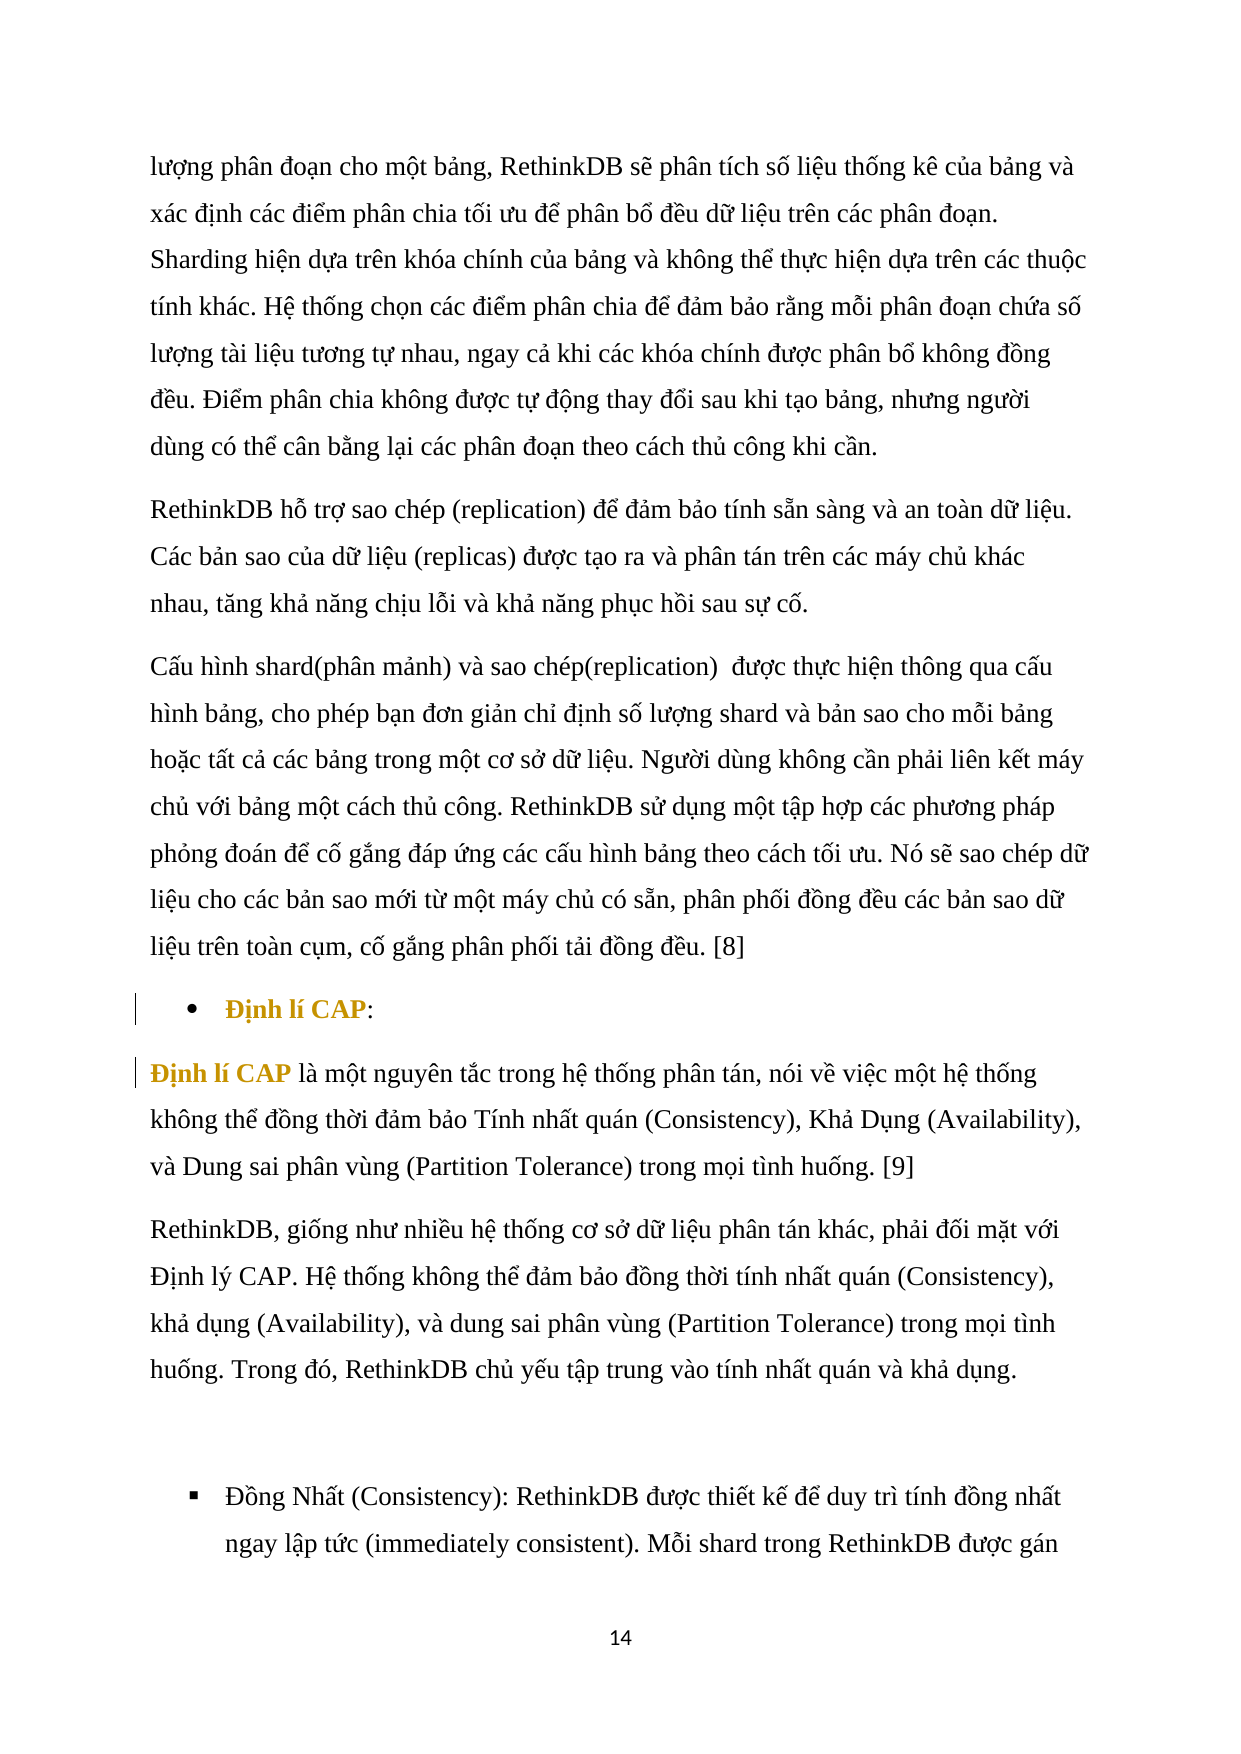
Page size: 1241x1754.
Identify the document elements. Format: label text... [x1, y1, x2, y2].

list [187, 1480, 1090, 1558]
text Định lí CAP là một nguyên tắc trong hệ thống phân tán, nói về việc một hệ thống không thể đồng thời đảm bảo Tính nhất quán (Consistency), Khả Dụng (Availability), và Dung sai phân vùng (Partition Tolerance) trong mọi tình huống. [150, 1057, 1090, 1181]
text RethinkDB hỗ trợ sao chép (replication) để đảm bảo tính sẵn sàng và an toàn dữ liệu. Các bản sao của dữ liệu (replicas) được tạo ra và phân tán trên các máy chủ khác nhau, tăng khả năng chịu lỗi và khả năng phục hồi sau sự cố. [150, 493, 1090, 618]
list Định lí CAP: [187, 993, 1090, 1024]
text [150, 150, 1090, 461]
text RethinkDB, giống như nhiều hệ thống cơ sở dữ liệu phân tán khác, phải đối mặt với Định lý CAP. Hệ thống không thể đảm bảo đồng thời tính nhất quán (Consistency), khả dụng (Availability), và dung sai phân vùng (Partition Tolerance) trong mọi tình huống. Trong đó, RethinkDB chủ yếu tập trung vào tính nhất quán và khả dụng. [150, 1213, 1090, 1385]
text Cấu hình shard(phân mảnh) và sao chép(replication) được thực hiện thông qua cấu hình bảng, cho phép bạn đơn giản chỉ định số lượng shard và bản sao cho mỗi bảng hoặc tất cả các bảng trong một cơ sở dữ liệu. Người dùng không cần phải liên kết máy chủ với bảng một cách thủ công. RethinkDB sử dụng một tập hợp các phương pháp phỏng đoán để cố gắng đáp ứng các cấu hình bảng theo cách tối ưu. Nó sẽ sao chép dữ liệu cho các bản sao mới từ một máy chủ có sẵn, phân phối đồng đều các bản sao dữ liệu trên toàn cụm, cố gắng phân phối tải đồng đều. [150, 650, 1090, 961]
